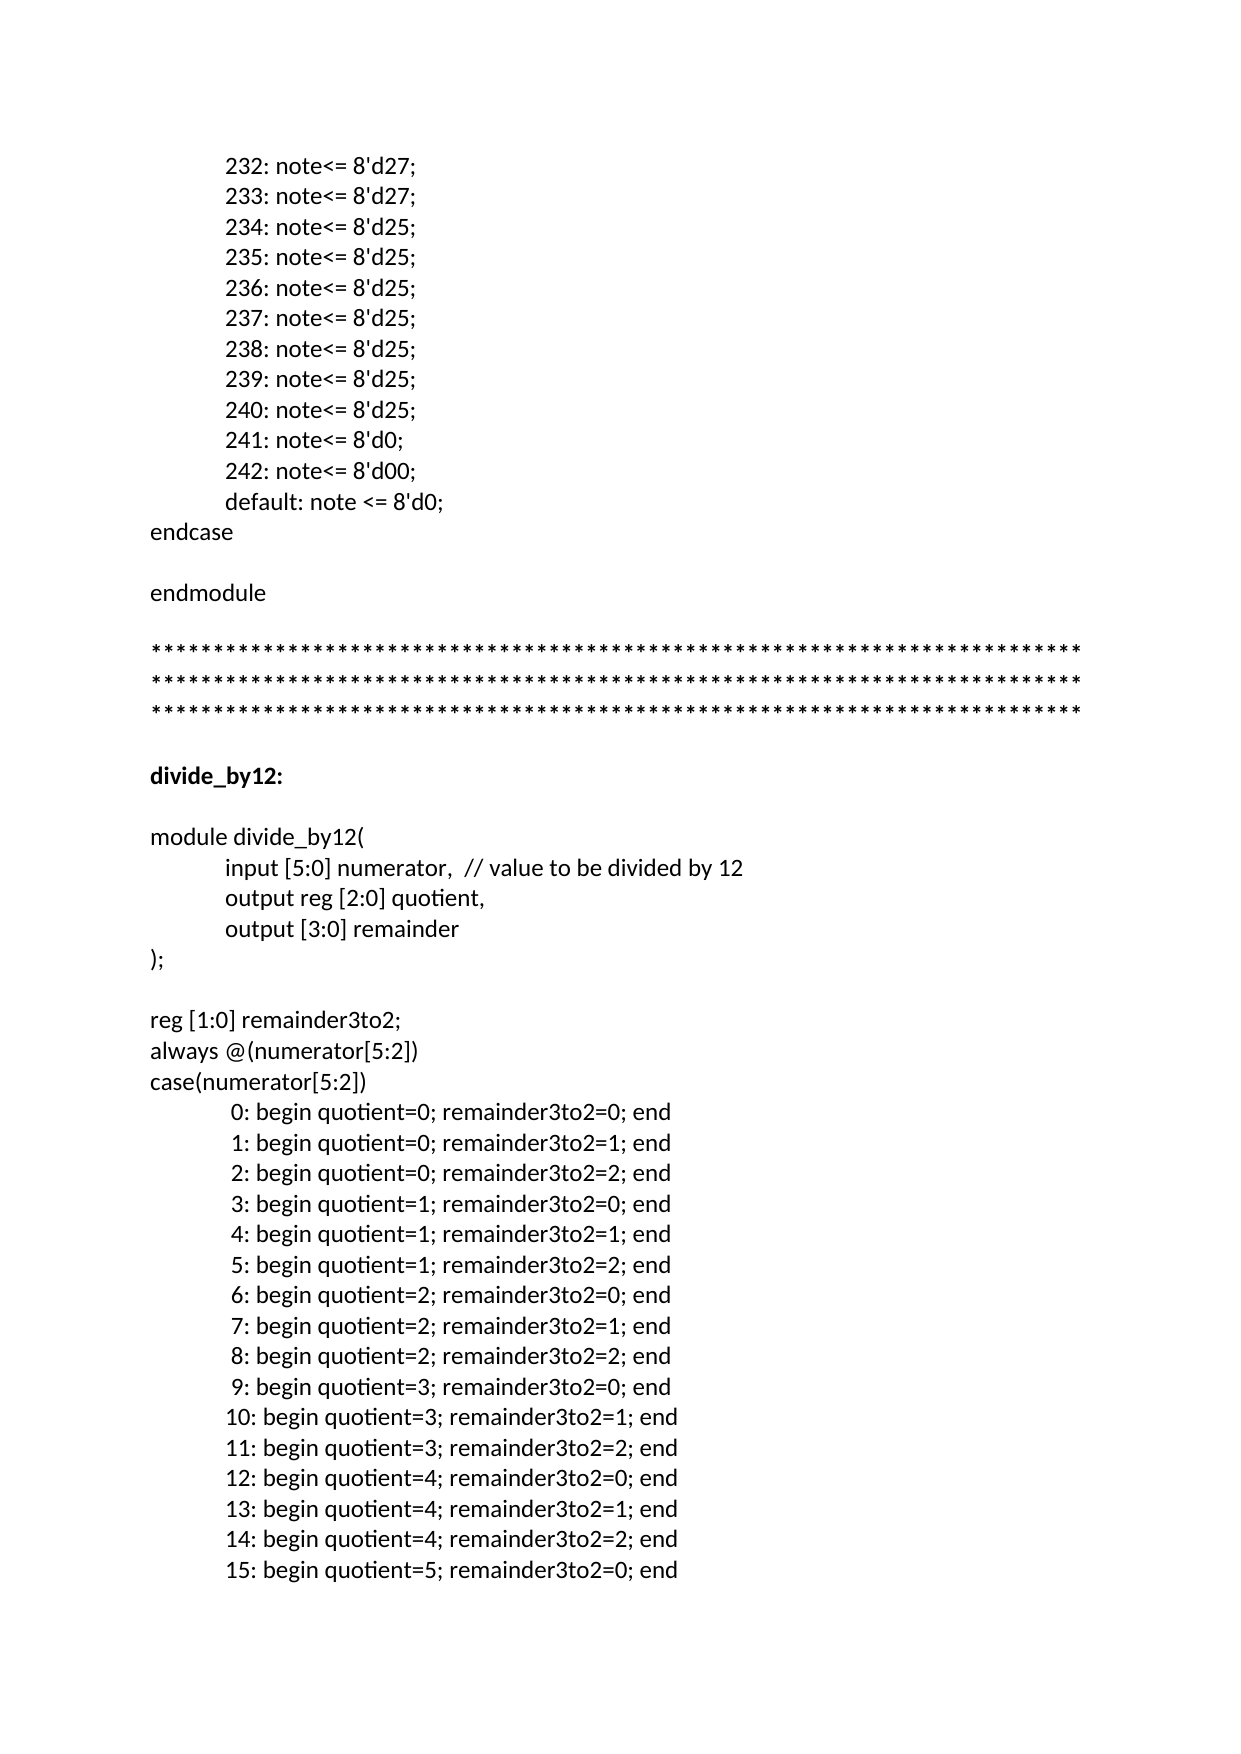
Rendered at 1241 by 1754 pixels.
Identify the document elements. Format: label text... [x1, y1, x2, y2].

text 7: begin quotient=2; remainder3to2=1; end [150, 1310, 1090, 1340]
text output reg [2:0] quotient, [150, 882, 1090, 913]
text 11: begin quotient=3; remainder3to2=2; end [150, 1432, 1090, 1462]
text 238: note<= 8'd25; [150, 333, 1090, 364]
text 0: begin quotient=0; remainder3to2=0; end [150, 1096, 1090, 1127]
text 3: begin quotient=1; remainder3to2=0; end [150, 1188, 1090, 1218]
text 232: note<= 8'd27; [150, 150, 1090, 181]
text 241: note<= 8'd0; [150, 425, 1090, 455]
text output [3:0] remainder [150, 913, 1090, 943]
text case(numerator[5:2]) [150, 1066, 1090, 1096]
text 234: note<= 8'd25; [150, 211, 1090, 242]
text 233: note<= 8'd27; [150, 181, 1090, 211]
text reg [1:0] remainder3to2; [150, 1004, 1090, 1035]
text module divide_by12( [150, 821, 1090, 852]
text 2: begin quotient=0; remainder3to2=2; end [150, 1157, 1090, 1188]
text endcase [150, 516, 1090, 547]
text 12: begin quotient=4; remainder3to2=0; end [150, 1462, 1090, 1493]
text 240: note<= 8'd25; [150, 394, 1090, 425]
text 9: begin quotient=3; remainder3to2=0; end [150, 1371, 1090, 1401]
text ); [150, 943, 1090, 974]
text divide_by12: [150, 760, 1090, 791]
text always @(numerator[5:2]) [150, 1035, 1090, 1066]
text 237: note<= 8'd25; [150, 303, 1090, 333]
text 1: begin quotient=0; remainder3to2=1; end [150, 1127, 1090, 1157]
text 4: begin quotient=1; remainder3to2=1; end [150, 1218, 1090, 1249]
text 8: begin quotient=2; remainder3to2=2; end [150, 1340, 1090, 1371]
text 235: note<= 8'd25; [150, 242, 1090, 272]
text 6: begin quotient=2; remainder3to2=0; end [150, 1279, 1090, 1310]
text 14: begin quotient=4; remainder3to2=2; end [150, 1523, 1090, 1554]
text 239: note<= 8'd25; [150, 364, 1090, 394]
text endmodule [150, 577, 1090, 608]
text 15: begin quotient=5; remainder3to2=0; end [150, 1554, 1090, 1584]
text 5: begin quotient=1; remainder3to2=2; end [150, 1249, 1090, 1279]
text 236: note<= 8'd25; [150, 272, 1090, 303]
text ********************************************************************************************************************************************************************************************************************************* [150, 638, 1090, 730]
text 13: begin quotient=4; remainder3to2=1; end [150, 1493, 1090, 1523]
text 10: begin quotient=3; remainder3to2=1; end [150, 1401, 1090, 1432]
text default: note <= 8'd0; [150, 486, 1090, 516]
text 242: note<= 8'd00; [150, 455, 1090, 486]
text input [5:0] numerator, // value to be divided by 12 [150, 852, 1090, 882]
